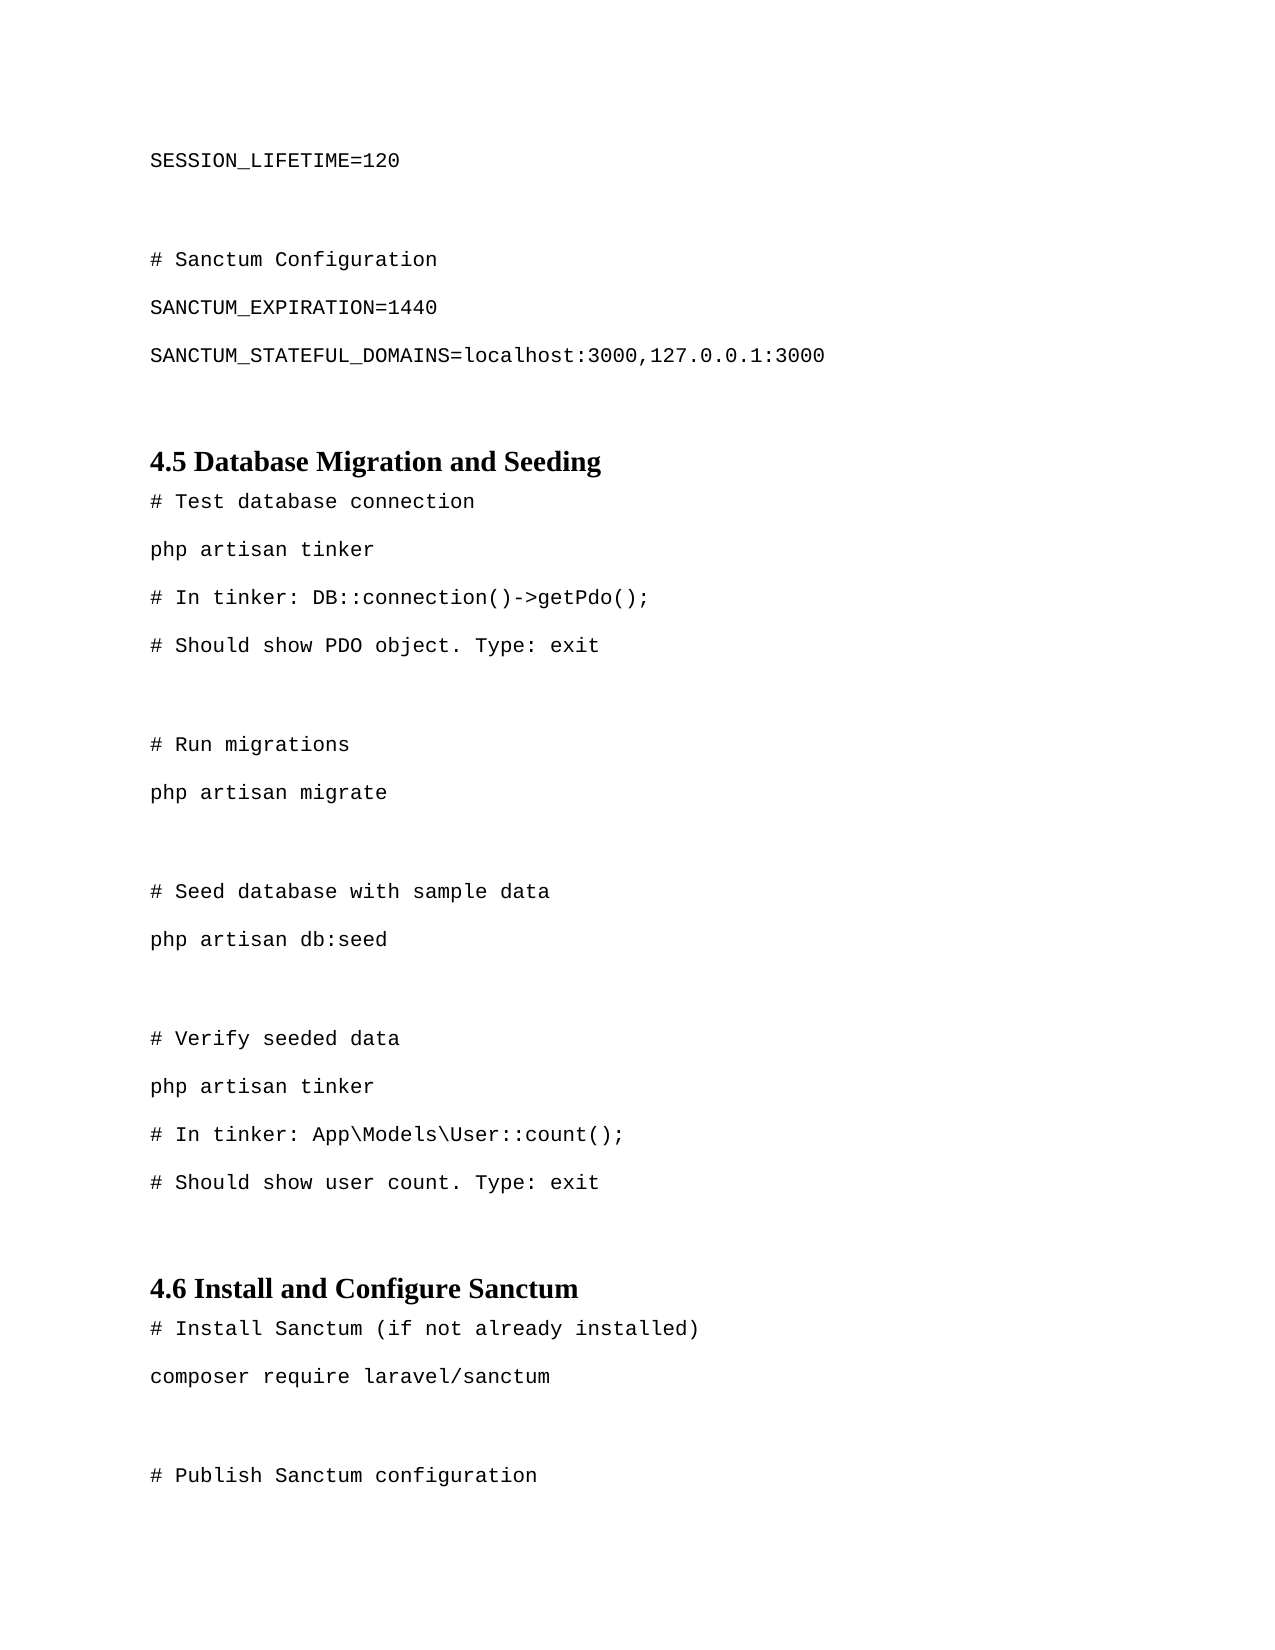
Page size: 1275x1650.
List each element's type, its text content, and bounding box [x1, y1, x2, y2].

text SANCTUM_STATEFUL_DOMAINS=localhost:3000,127.0.0.1:3000 [150, 345, 1125, 369]
text SANCTUM_EXPIRATION=1440 [150, 297, 1125, 321]
text # Run migrations [150, 734, 1125, 758]
text # Should show PDO object. Type: exit [150, 635, 1125, 659]
text # Sanctum Configuration [150, 249, 1125, 273]
text # Seed database with sample data [150, 881, 1125, 905]
text # Should show user count. Type: exit [150, 1172, 1125, 1196]
subtitle 4.6 Install and Configure Sanctum [150, 1271, 1125, 1305]
text php artisan tinker [150, 1076, 1125, 1100]
text SESSION_LIFETIME=120 [150, 150, 1125, 174]
text php artisan tinker [150, 539, 1125, 563]
text # Test database connection [150, 491, 1125, 515]
text # In tinker: App\Models\User::count(); [150, 1124, 1125, 1148]
text composer require laravel/sanctum [150, 1366, 1125, 1390]
text # Publish Sanctum configuration [150, 1465, 1125, 1489]
text # Verify seeded data [150, 1028, 1125, 1052]
text php artisan migrate [150, 782, 1125, 806]
text php artisan db:seed [150, 929, 1125, 953]
subtitle 4.5 Database Migration and Seeding [150, 444, 1125, 478]
text # In tinker: DB::connection()->getPdo(); [150, 587, 1125, 611]
text # Install Sanctum (if not already installed) [150, 1318, 1125, 1342]
